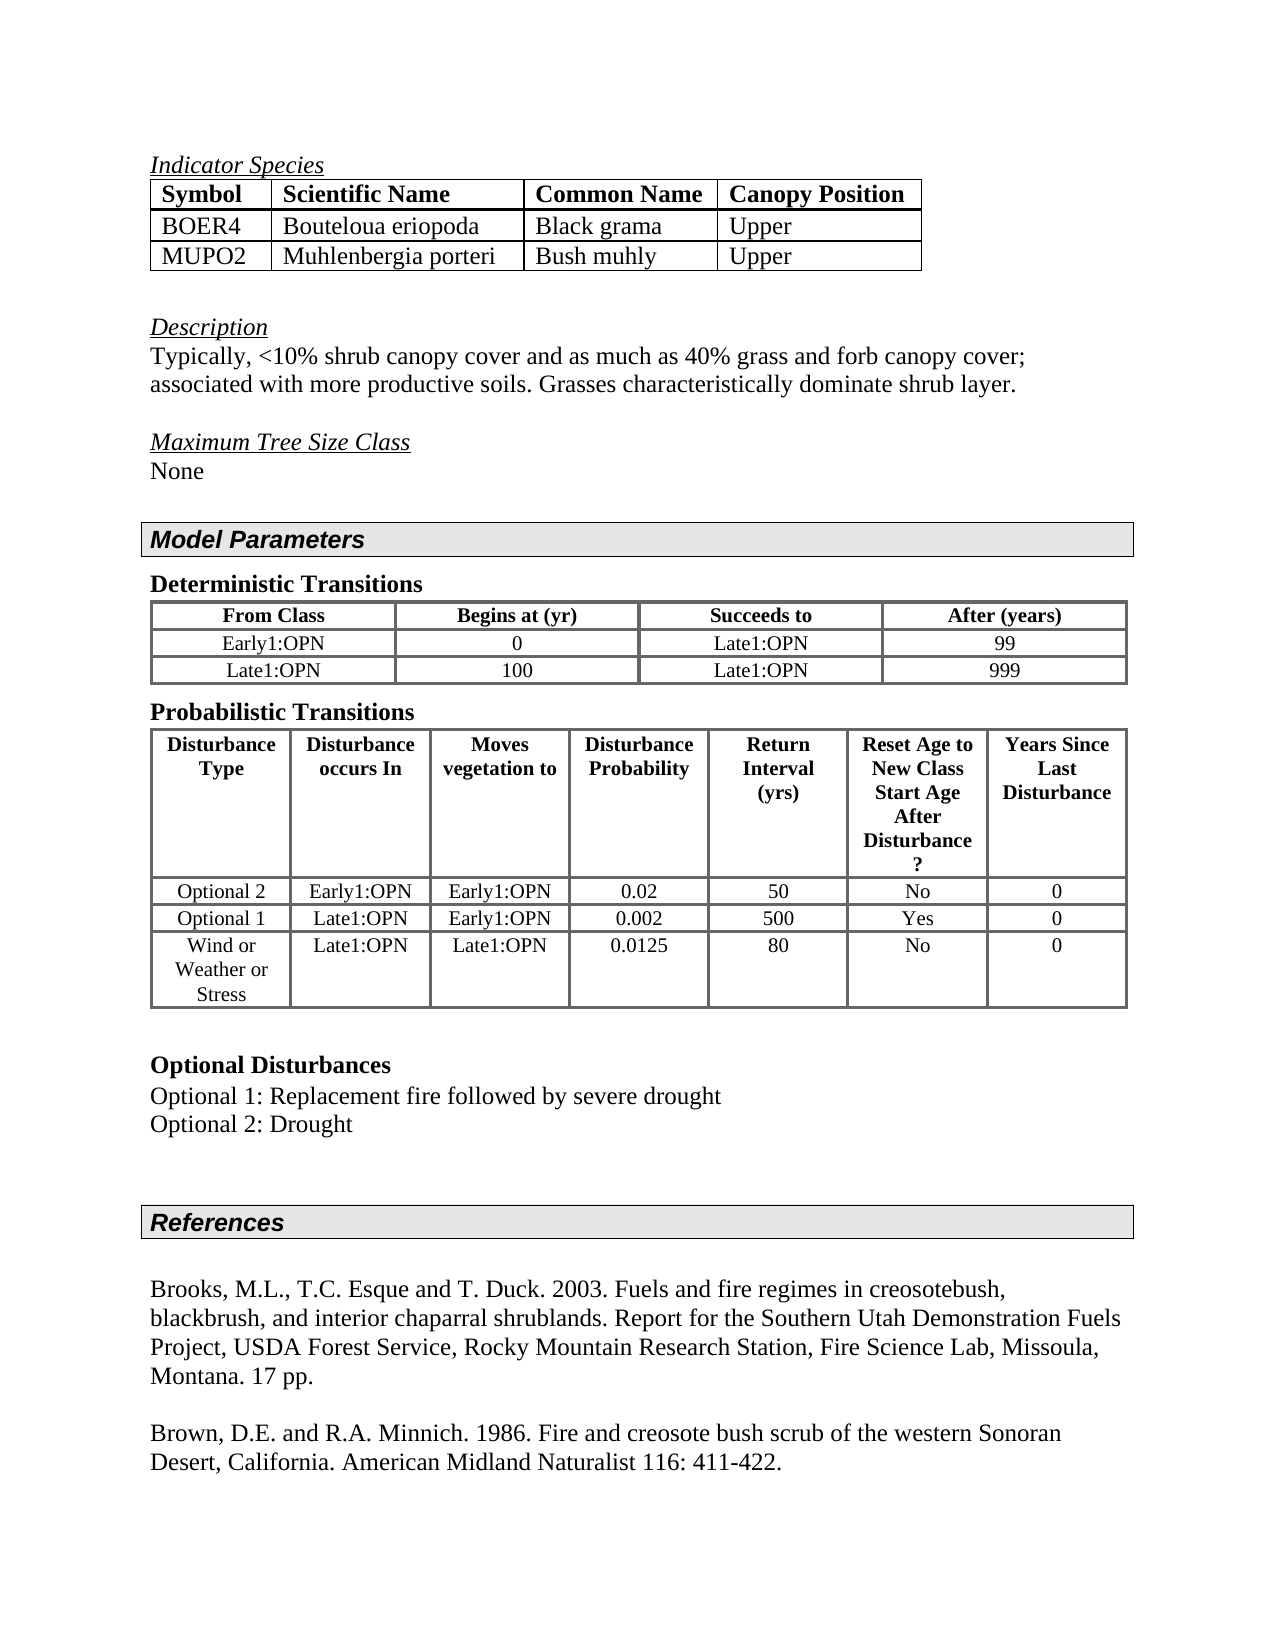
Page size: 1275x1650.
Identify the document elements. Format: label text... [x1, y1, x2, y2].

table_header Canopy Position [718, 180, 921, 208]
table_cell 0 [989, 879, 1125, 903]
table_header Begins at (yr) [397, 604, 637, 627]
table_cell Early1:OPN [292, 879, 429, 903]
table_cell Late1:OPN [641, 658, 881, 682]
table_cell Optional 2 [153, 879, 289, 903]
text Optional Disturbances [150, 1050, 1125, 1079]
table_cell 100 [397, 658, 637, 682]
table_header Return Interval (yrs) [710, 731, 846, 876]
table_cell Early1:OPN [432, 879, 568, 903]
text Deterministic Transitions [150, 569, 1125, 598]
table_cell BOER4 [151, 211, 271, 240]
text Optional 1: Replacement fire followed by severe drought [150, 1081, 1125, 1109]
table_cell Late1:OPN [292, 933, 429, 1006]
table_cell Late1:OPN [432, 933, 568, 1006]
table_cell 80 [710, 933, 846, 1006]
text Brooks, M.L., T.C. Esque and T. Duck. 2003. Fuels and fire regimes in creosotebush, blackbrush, and interior chaparral shrublands. Report for the Southern Utah Demonstration Fuels Project, USDA Forest Service, Rocky Mountain Research Station, Fire Science Lab, Missoula, Montana. 17 pp. [150, 1274, 1125, 1389]
table_cell Optional 1 [153, 906, 289, 930]
table_cell 500 [710, 906, 846, 930]
text Probabilistic Transitions [150, 697, 1125, 726]
table_cell 0.0125 [571, 933, 707, 1006]
table_header Moves vegetation to [432, 731, 568, 876]
text References [142, 1206, 1133, 1238]
text Description [150, 312, 1125, 341]
table_cell Bouteloua eriopoda [272, 211, 523, 240]
table_header Common Name [525, 180, 717, 208]
table_cell 0.002 [571, 906, 707, 930]
text Typically, <10% shrub canopy cover and as much as 40% grass and forb canopy cover; associated with more productive soils. Grasses characteristically dominate shrub layer. [150, 341, 1125, 398]
table_cell Early1:OPN [153, 631, 394, 655]
table_header Scientific Name [272, 180, 523, 208]
table_cell 50 [710, 879, 846, 903]
table_cell MUPO2 [151, 242, 271, 270]
table_header Disturbance occurs In [292, 731, 429, 876]
table_cell Upper [718, 242, 921, 270]
table_header Disturbance Probability [571, 731, 707, 876]
table_cell 0 [397, 631, 637, 655]
table_cell Early1:OPN [432, 906, 568, 930]
table_cell Late1:OPN [641, 631, 881, 655]
table_header After (years) [884, 604, 1125, 627]
text Model Parameters [142, 523, 1133, 556]
table_cell 99 [884, 631, 1125, 655]
table_cell Muhlenbergia porteri [272, 242, 523, 270]
table_header Years Since Last Disturbance [989, 731, 1125, 876]
table_header Disturbance Type [153, 731, 289, 876]
table_header Succeeds to [641, 604, 881, 627]
table_cell Upper [718, 211, 921, 240]
text Brown, D.E. and R.A. Minnich. 1986. Fire and creosote bush scrub of the western Sonoran Desert, California. American Midland Naturalist 116: 411-422. [150, 1418, 1125, 1476]
table_cell 0 [989, 933, 1125, 1006]
table_cell Yes [849, 906, 986, 930]
table_cell Black grama [525, 211, 717, 240]
table_cell Late1:OPN [292, 906, 429, 930]
table_header Symbol [151, 180, 271, 208]
table_cell 0 [989, 906, 1125, 930]
text Optional 2: Drought [150, 1109, 1125, 1138]
text Maximum Tree Size ClassNone [150, 427, 1125, 484]
table_cell Bush muhly [525, 242, 717, 270]
table_cell No [849, 879, 986, 903]
table_cell 0.02 [571, 879, 707, 903]
table_cell 999 [884, 658, 1125, 682]
table_cell Wind or Weather or Stress [153, 933, 289, 1006]
text Indicator Species [150, 150, 1125, 179]
table_header From Class [153, 604, 394, 627]
table_header Reset Age to New Class Start Age After Disturbance? [849, 731, 986, 876]
table_cell No [849, 933, 986, 1006]
table_cell Late1:OPN [153, 658, 394, 682]
